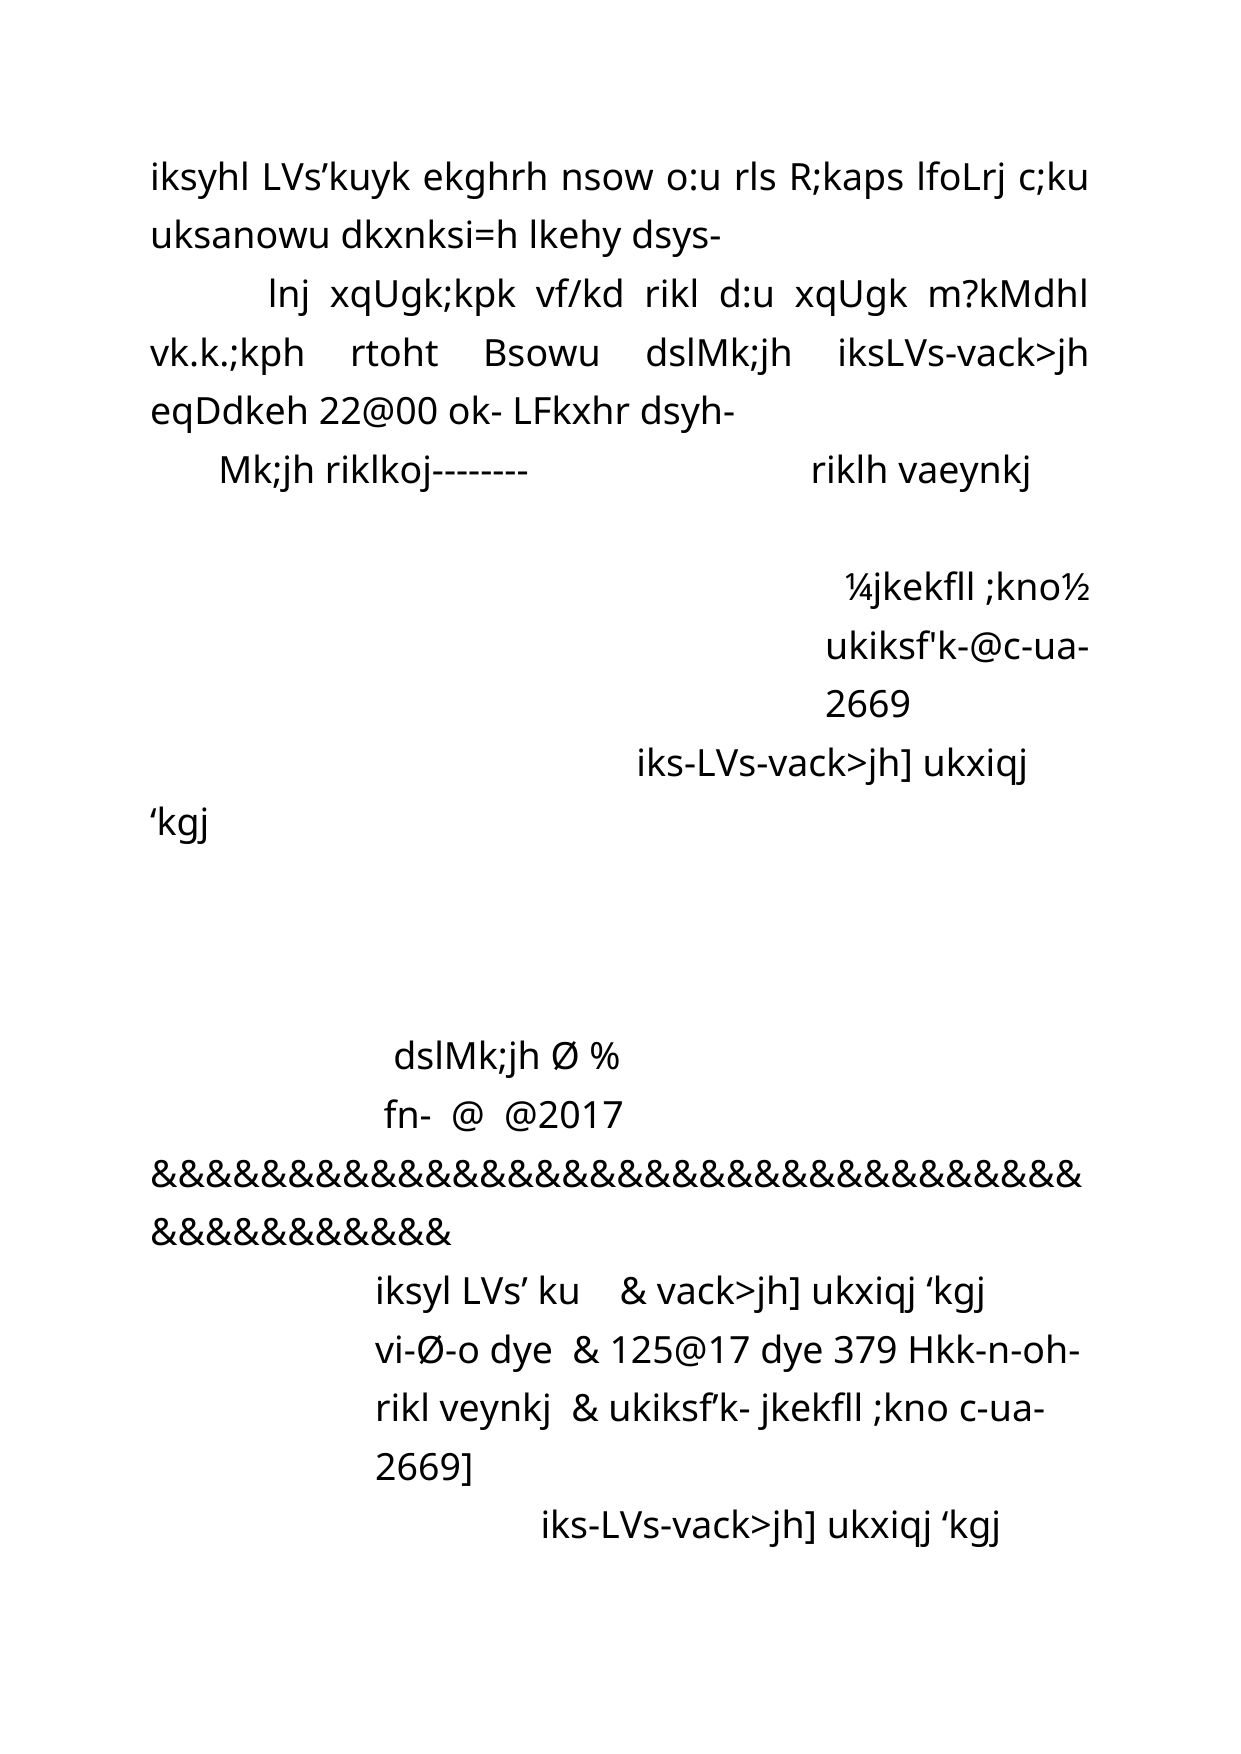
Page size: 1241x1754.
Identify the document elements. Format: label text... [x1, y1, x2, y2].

text iksyl LVs’ ku & vack>jh] ukxiqj ‘kgj [375, 1264, 1090, 1315]
text ¼jkekfll ;kno½ [825, 561, 1090, 612]
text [150, 1147, 1090, 1257]
text lnj xqUgk;kpk vf/kd rikl d:u xqUgk m?kMdhl vk.k.;kph rtoht Bsowu dslMk;jh iksLVs-vack>jh eqDdkeh 22@00 ok- LFkxhr dsyh- [150, 267, 1090, 436]
text rikl veynkj & ukiksf’k- jkekfll ;kno c-ua- 2669] [375, 1382, 1090, 1491]
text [150, 150, 1090, 260]
text Mk;jh riklkoj-------- riklh vaeynkj [150, 443, 1090, 494]
text iks-LVs-vack>jh] ukxiqj ‘kgj [375, 1499, 1090, 1550]
text vi-Ø-o dye & 125@17 dye 379 Hkk-n-oh- [375, 1323, 1090, 1374]
text ukiksf'k-@c-ua- 2669 [825, 619, 1090, 729]
text iks-LVs-vack>jh] ukxiqj ‘kgj [150, 736, 1090, 846]
text dslMk;jh Ø % [150, 1030, 1090, 1081]
text fn- @ @2017 [150, 1088, 1090, 1139]
